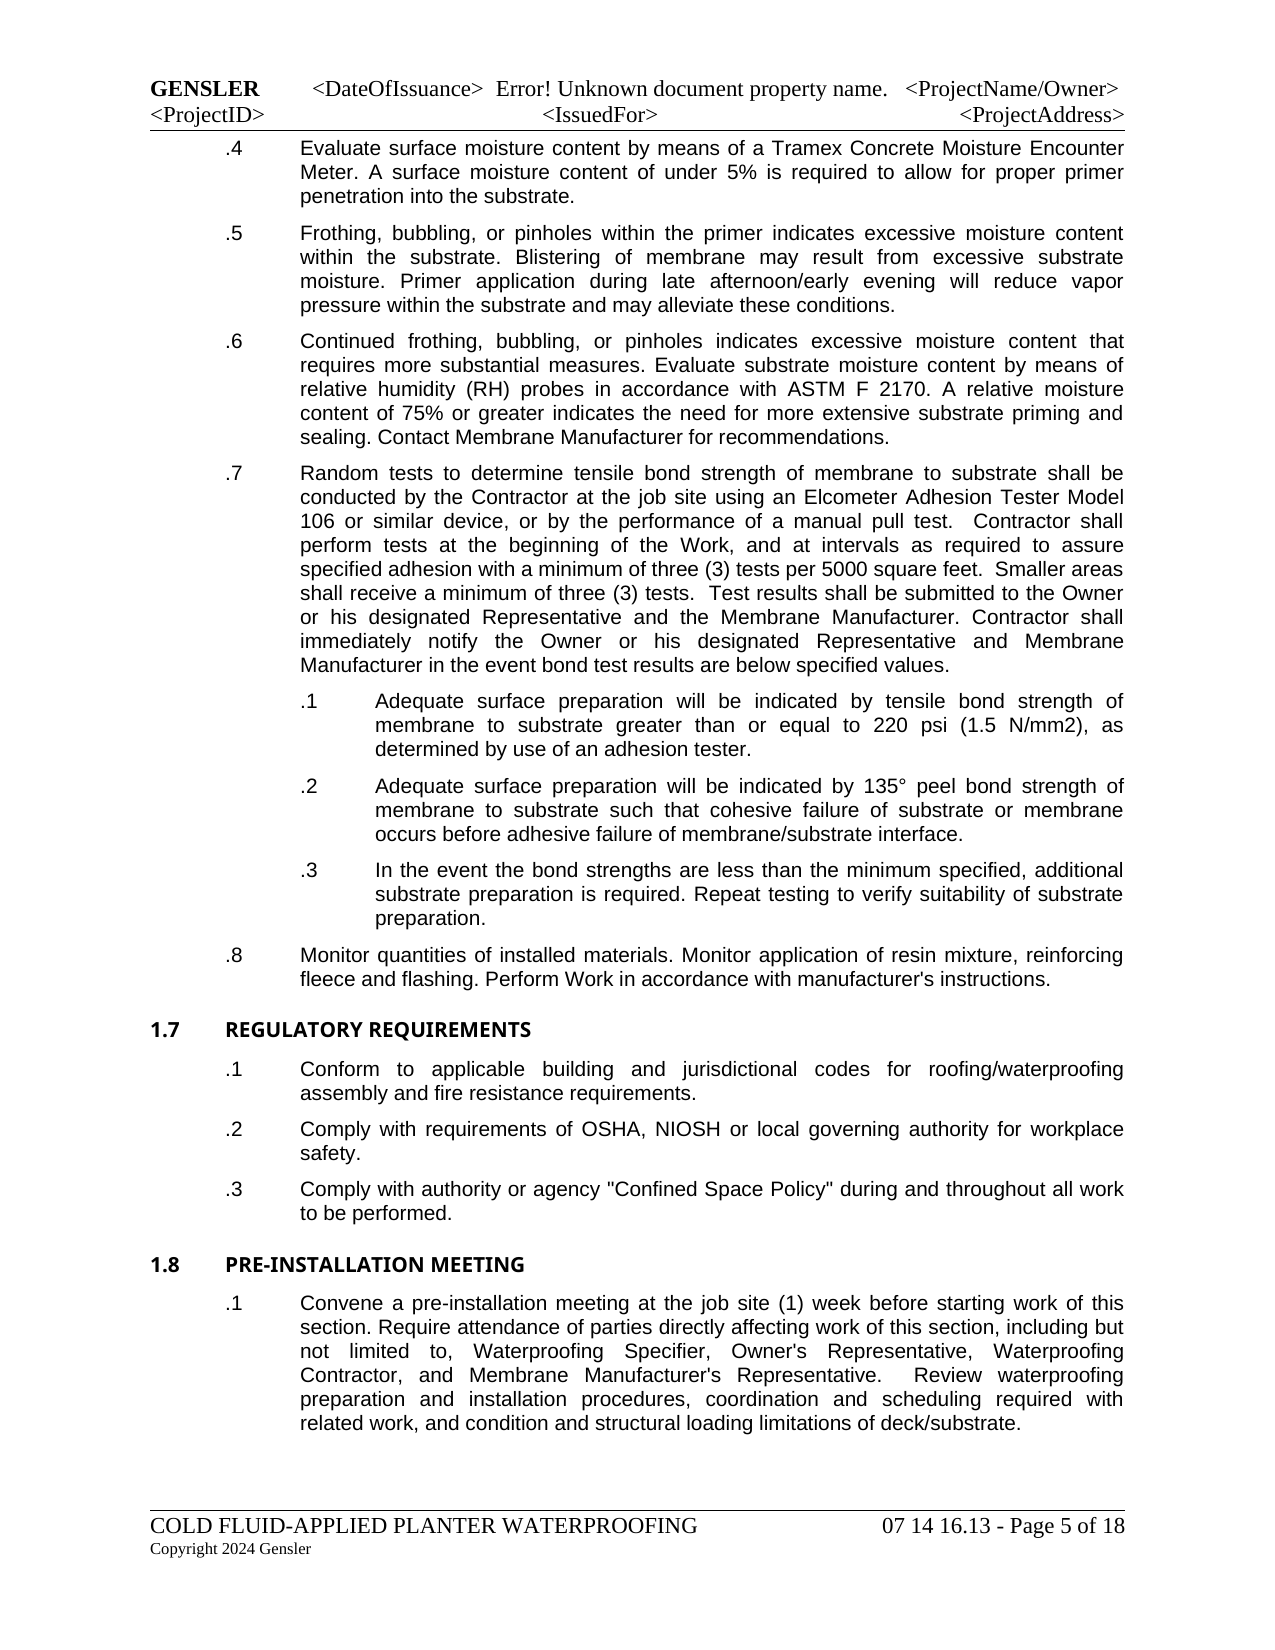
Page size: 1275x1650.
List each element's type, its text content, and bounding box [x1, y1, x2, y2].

list pre-installation meeting [150, 1250, 1125, 1278]
list Frothing, bubbling, or pinholes within the primer indicates excessive moisture content within the substrate. Blistering of membrane may result from excessive substrate moisture. Primer application during late afternoon/early evening will reduce vapor pressure within the substrate and may alleviate these conditions. [225, 221, 1125, 316]
list Random tests to determine tensile bond strength of membrane to substrate shall be conducted by the Contractor at the job site using an Elcometer Adhesion Tester Model 106 or similar device, or by the performance of a manual pull test. Contractor shall perform tests at the beginning of the Work, and at intervals as required to assure specified adhesion with a minimum of three (3) tests per 5000 square feet. Smaller areas shall receive a minimum of three (3) tests. Test results shall be submitted to the Owner or his designated Representative and the Membrane Manufacturer. Contractor shall immediately notify the Owner or his designated Representative and Membrane Manufacturer in the event bond test results are below specified values. [225, 461, 1125, 677]
list Adequate surface preparation will be indicated by tensile bond strength of membrane to substrate greater than or equal to 220 psi (1.5 N/mm2), as determined by use of an adhesion tester. [300, 689, 1125, 761]
list Evaluate surface moisture content by means of a Tramex Concrete Moisture Encounter Meter. A surface moisture content of under 5% is required to allow for proper primer penetration into the substrate. [225, 136, 1125, 208]
list Continued frothing, bubbling, or pinholes indicates excessive moisture content that requires more substantial measures. Evaluate substrate moisture content by means of relative humidity (RH) probes in accordance with ASTM F 2170. A relative moisture content of 75% or greater indicates the need for more extensive substrate priming and sealing. Contact Membrane Manufacturer for recommendations. [225, 329, 1125, 449]
list Comply with requirements of OSHA, NIOSH or local governing authority for workplace safety. [225, 1117, 1125, 1165]
list Conform to applicable building and jurisdictional codes for roofing/waterproofing assembly and fire resistance requirements. [225, 1056, 1125, 1104]
list REGULATORY REQUIREMENTS [150, 1015, 1125, 1044]
list Adequate surface preparation will be indicated by 135° peel bond strength of membrane to substrate such that cohesive failure of substrate or membrane occurs before adhesive failure of membrane/substrate interface. [300, 774, 1125, 846]
list In the event the bond strengths are less than the minimum specified, additional substrate preparation is required. Repeat testing to verify suitability of substrate preparation. [300, 858, 1125, 930]
list Monitor quantities of installed materials. Monitor application of resin mixture, reinforcing fleece and flashing. Perform Work in accordance with manufacturer's instructions. [225, 942, 1125, 990]
list Comply with authority or agency "Confined Space Policy" during and throughout all work to be performed. [225, 1177, 1125, 1225]
list Convene a pre-installation meeting at the job site (1) week before starting work of this section. Require attendance of parties directly affecting work of this section, including but not limited to, Waterproofing Specifier, Owner's Representative, Waterproofing Contractor, and Membrane Manufacturer's Representative. Review waterproofing preparation and installation procedures, coordination and scheduling required with related work, and condition and structural loading limitations of deck/substrate. [225, 1291, 1125, 1435]
